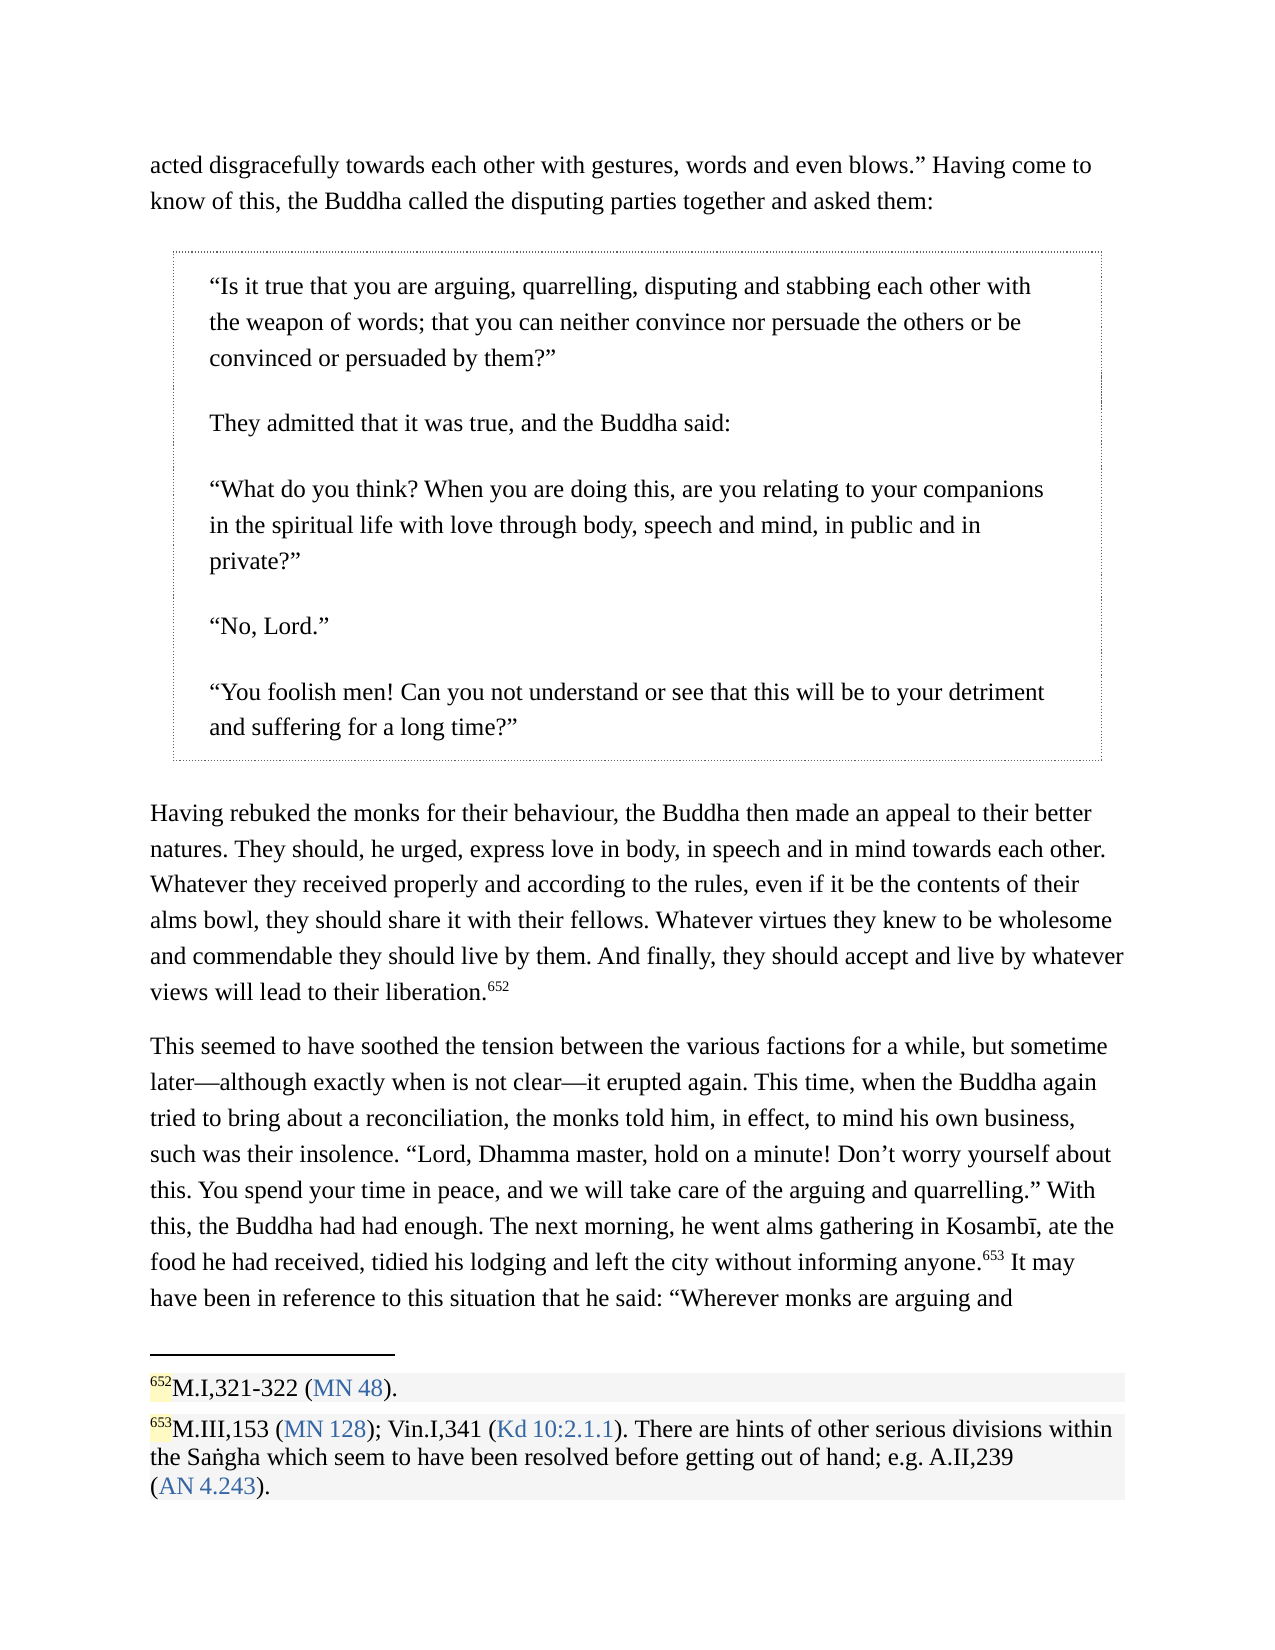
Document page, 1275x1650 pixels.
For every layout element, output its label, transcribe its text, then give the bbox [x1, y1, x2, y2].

text Having rebuked the monks for their behaviour, the Buddha then made an appeal to their better natures. They should, he urged, express love in body, in speech and in mind towards each other. Whatever they received properly and according to the rules, even if it be the contents of their alms bowl, they should share it with their fellows. Whatever virtues they knew to be wholesome and commendable they should live by them. And finally, they should accept and live by whatever views will lead to their liberation. [150, 798, 1125, 1006]
text “No, Lord.” [173, 591, 1102, 640]
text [150, 150, 1125, 215]
text They admitted that it was true, and the Buddha said: [173, 389, 1102, 437]
text “You foolish men! Can you not understand or see that this will be to your detriment and suffering for a long time?” [173, 657, 1102, 761]
text “What do you think? When you are doing this, are you relating to your companions in the spiritual life with love through body, speech and mind, in public and in private?” [173, 454, 1102, 574]
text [150, 1031, 1125, 1311]
text “Is it true that you are arguing, quarrelling, disputing and stabbing each other with the weapon of words; that you can neither convince nor persuade the others or be convinced or persuaded by them?” [173, 251, 1102, 372]
